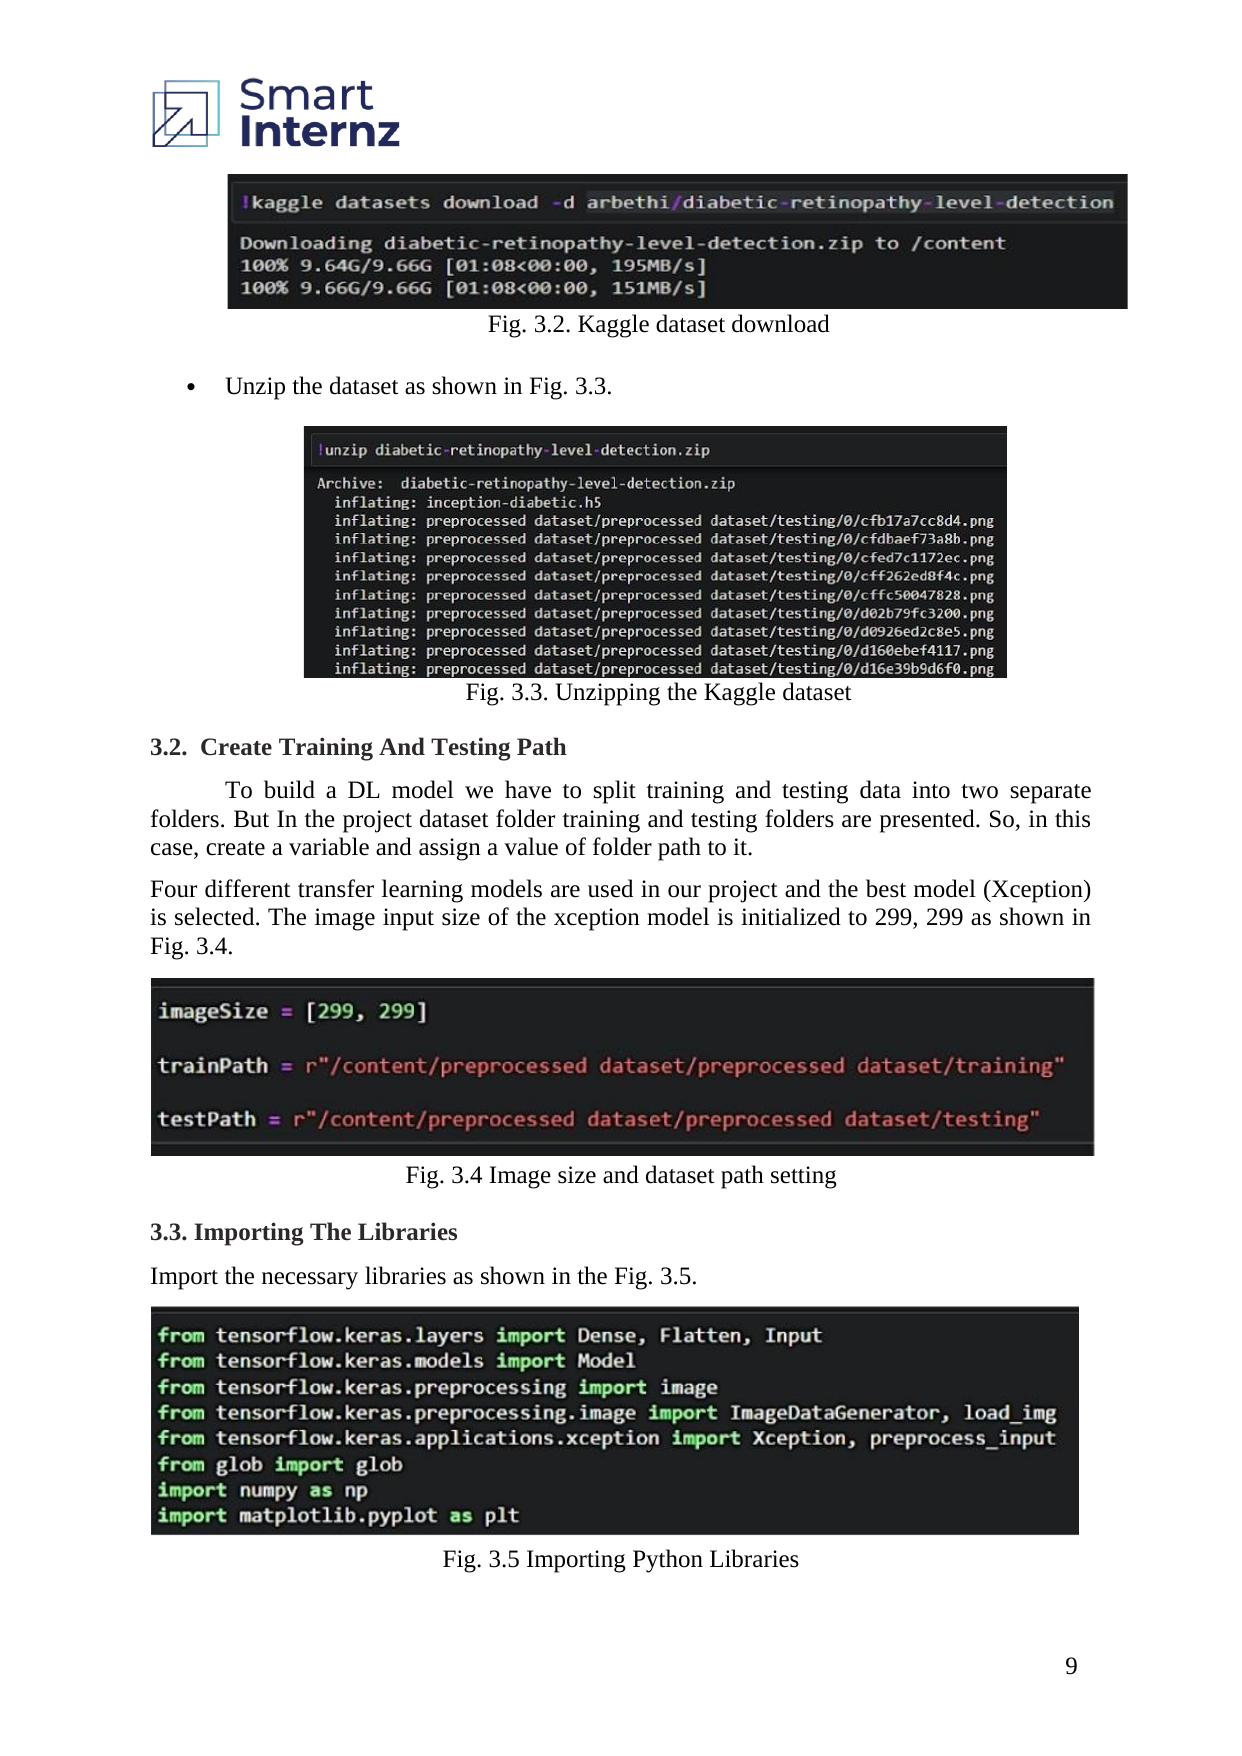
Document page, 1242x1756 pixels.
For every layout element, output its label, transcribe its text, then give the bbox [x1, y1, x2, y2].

picture [151, 978, 1095, 1156]
picture [303, 426, 1007, 678]
text To build a DL model we have to split training and testing data into two separate folders. But In the project dataset folder training and testing folders are presented. So, in this case, create a variable and assign a value of folder path to it. [150, 775, 1092, 861]
picture [151, 1306, 1079, 1536]
subtitle Importing The Libraries [150, 1217, 1225, 1246]
picture [227, 174, 1128, 309]
subtitle Create Training And Testing Path [150, 732, 1225, 760]
text Four different transfer learning models are used in our project and the best model (Xception) is selected. The image input size of the xception model is initialized to 299, 299 as shown in Fig. 3.4. [150, 874, 1092, 960]
text Fig. 3.2. Kaggle dataset download [225, 309, 1092, 338]
list Unzip the dataset as shown in Fig. 3.3. [187, 371, 1225, 400]
picture [152, 77, 400, 147]
text Import the necessary libraries as shown in the Fig. 3.5. [150, 1261, 1225, 1290]
